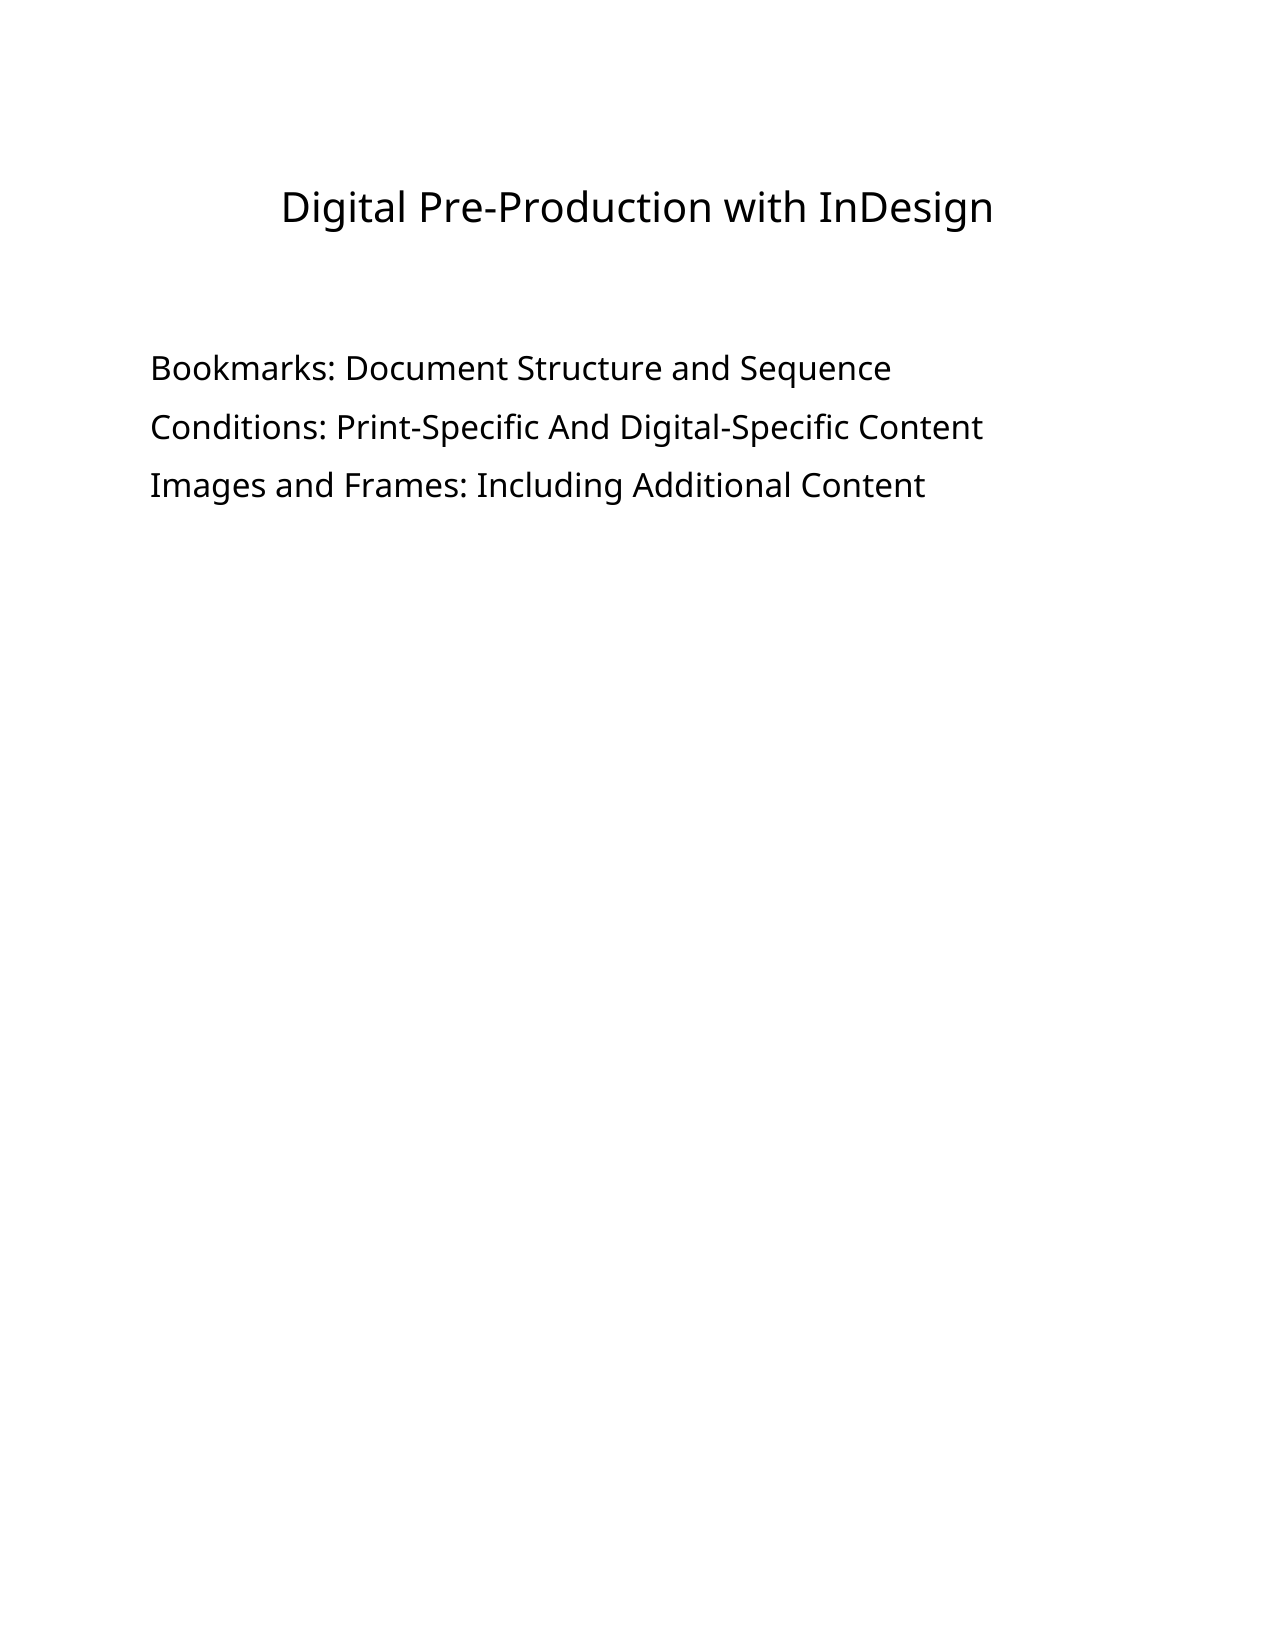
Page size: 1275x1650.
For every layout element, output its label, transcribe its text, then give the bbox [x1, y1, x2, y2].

subtitle Images and Frames: Including Additional Content [150, 471, 1125, 504]
subtitle Conditions: Print-Specific And Digital-Specific Content [150, 412, 1125, 446]
subtitle Digital Pre-Production with InDesign [150, 196, 1125, 229]
subtitle Bookmarks: Document Structure and Sequence [150, 354, 1125, 387]
